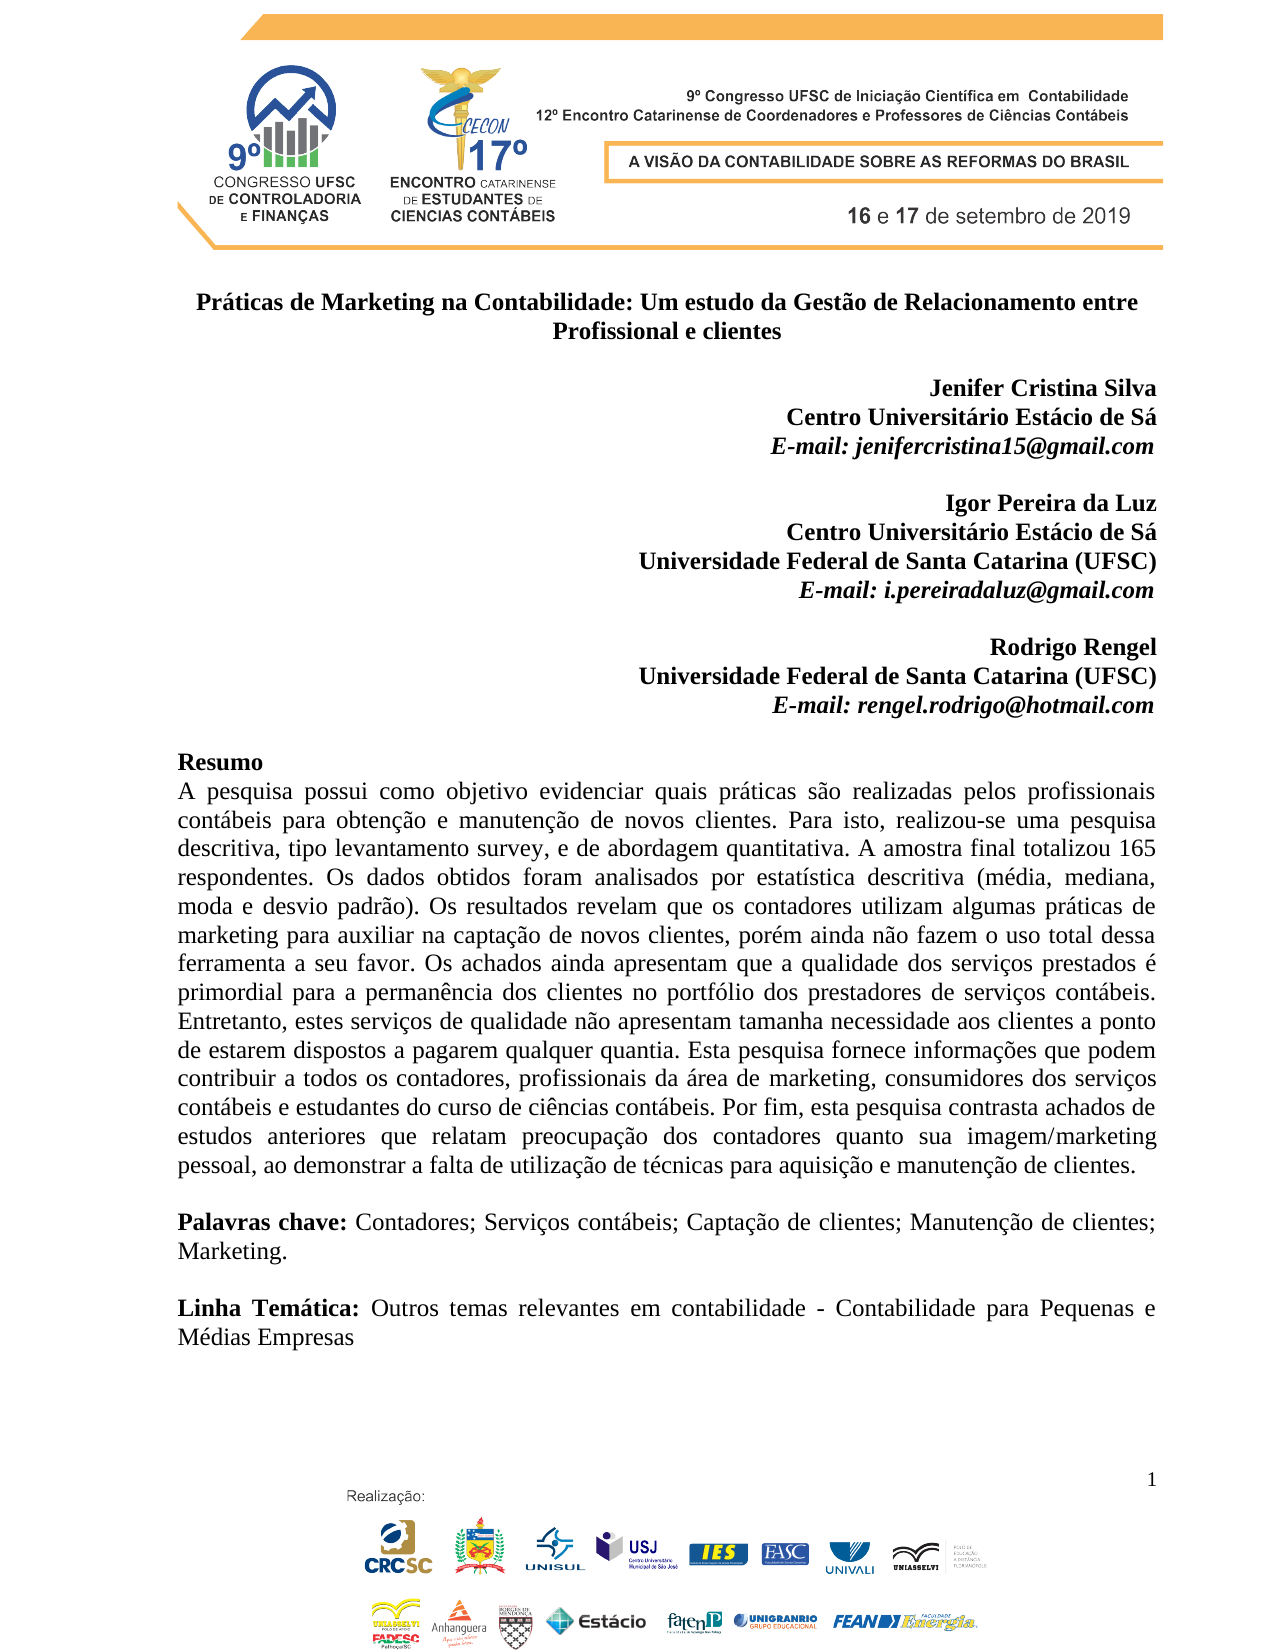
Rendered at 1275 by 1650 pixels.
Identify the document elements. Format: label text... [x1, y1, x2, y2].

text Resumo [177, 747, 1157, 776]
picture [347, 1490, 987, 1650]
text E-mail: i.pereiradaluz@gmail.com [177, 575, 1157, 603]
text E-mail: jenifercristina15@gmail.com [855, 431, 1157, 460]
text E-mail: jenifercristina15@gmail.com [177, 431, 850, 460]
text Centro Universitário Estácio de Sá [177, 402, 1157, 431]
text Jenifer Cristina Silva [177, 373, 1157, 402]
text Centro Universitário Estácio de Sá [177, 517, 1157, 546]
text Linha Temática: Outros temas relevantes em contabilidade - Contabilidade para Pequenas e Médias Empresas [177, 1293, 1157, 1351]
text Universidade Federal de Santa Catarina (UFSC) [177, 546, 1157, 575]
text Universidade Federal de Santa Catarina (UFSC) [177, 661, 1157, 690]
text Rodrigo Rengel [177, 632, 1157, 661]
text Palavras chave: Contadores; Serviços contábeis; Captação de clientes; Manutenção de clientes; Marketing. [177, 1207, 1157, 1265]
picture [177, 14, 1164, 259]
text Igor Pereira da Luz [177, 488, 1157, 517]
text E-mail: rengel.rodrigo@hotmail.com [177, 690, 1157, 718]
text Práticas de Marketing na Contabilidade: Um estudo da Gestão de Relacionamento entre Profissional e clientes [177, 287, 1157, 345]
text A pesquisa possui como objetivo evidenciar quais práticas são realizadas pelos profissionais contábeis para obtenção e manutenção de novos clientes. Para isto, realizou-se uma pesquisa descritiva, tipo levantamento survey, e de abordagem quantitativa. A amostra final totalizou 165 respondentes. Os dados obtidos foram analisados por estatística descritiva (média, mediana, moda e desvio padrão). Os resultados revelam que os contadores utilizam algumas práticas de marketing para auxiliar na captação de novos clientes, porém ainda não fazem o uso total dessa ferramenta a seu favor. Os achados ainda apresentam que a qualidade dos serviços prestados é primordial para a permanência dos clientes no portfólio dos prestadores de serviços contábeis. Entretanto, estes serviços de qualidade não apresentam tamanha necessidade aos clientes a ponto de estarem dispostos a pagarem qualquer quantia. Esta pesquisa fornece informações que podem contribuir a todos os contadores, profissionais da área de marketing, consumidores dos serviços contábeis e estudantes do curso de ciências contábeis. Por fim, esta pesquisa contrasta achados de estudos anteriores que relatam preocupação dos contadores quanto sua imagem/marketing pessoal, ao demonstrar a falta de utilização de técnicas para aquisição e manutenção de clientes. [177, 776, 1157, 1178]
